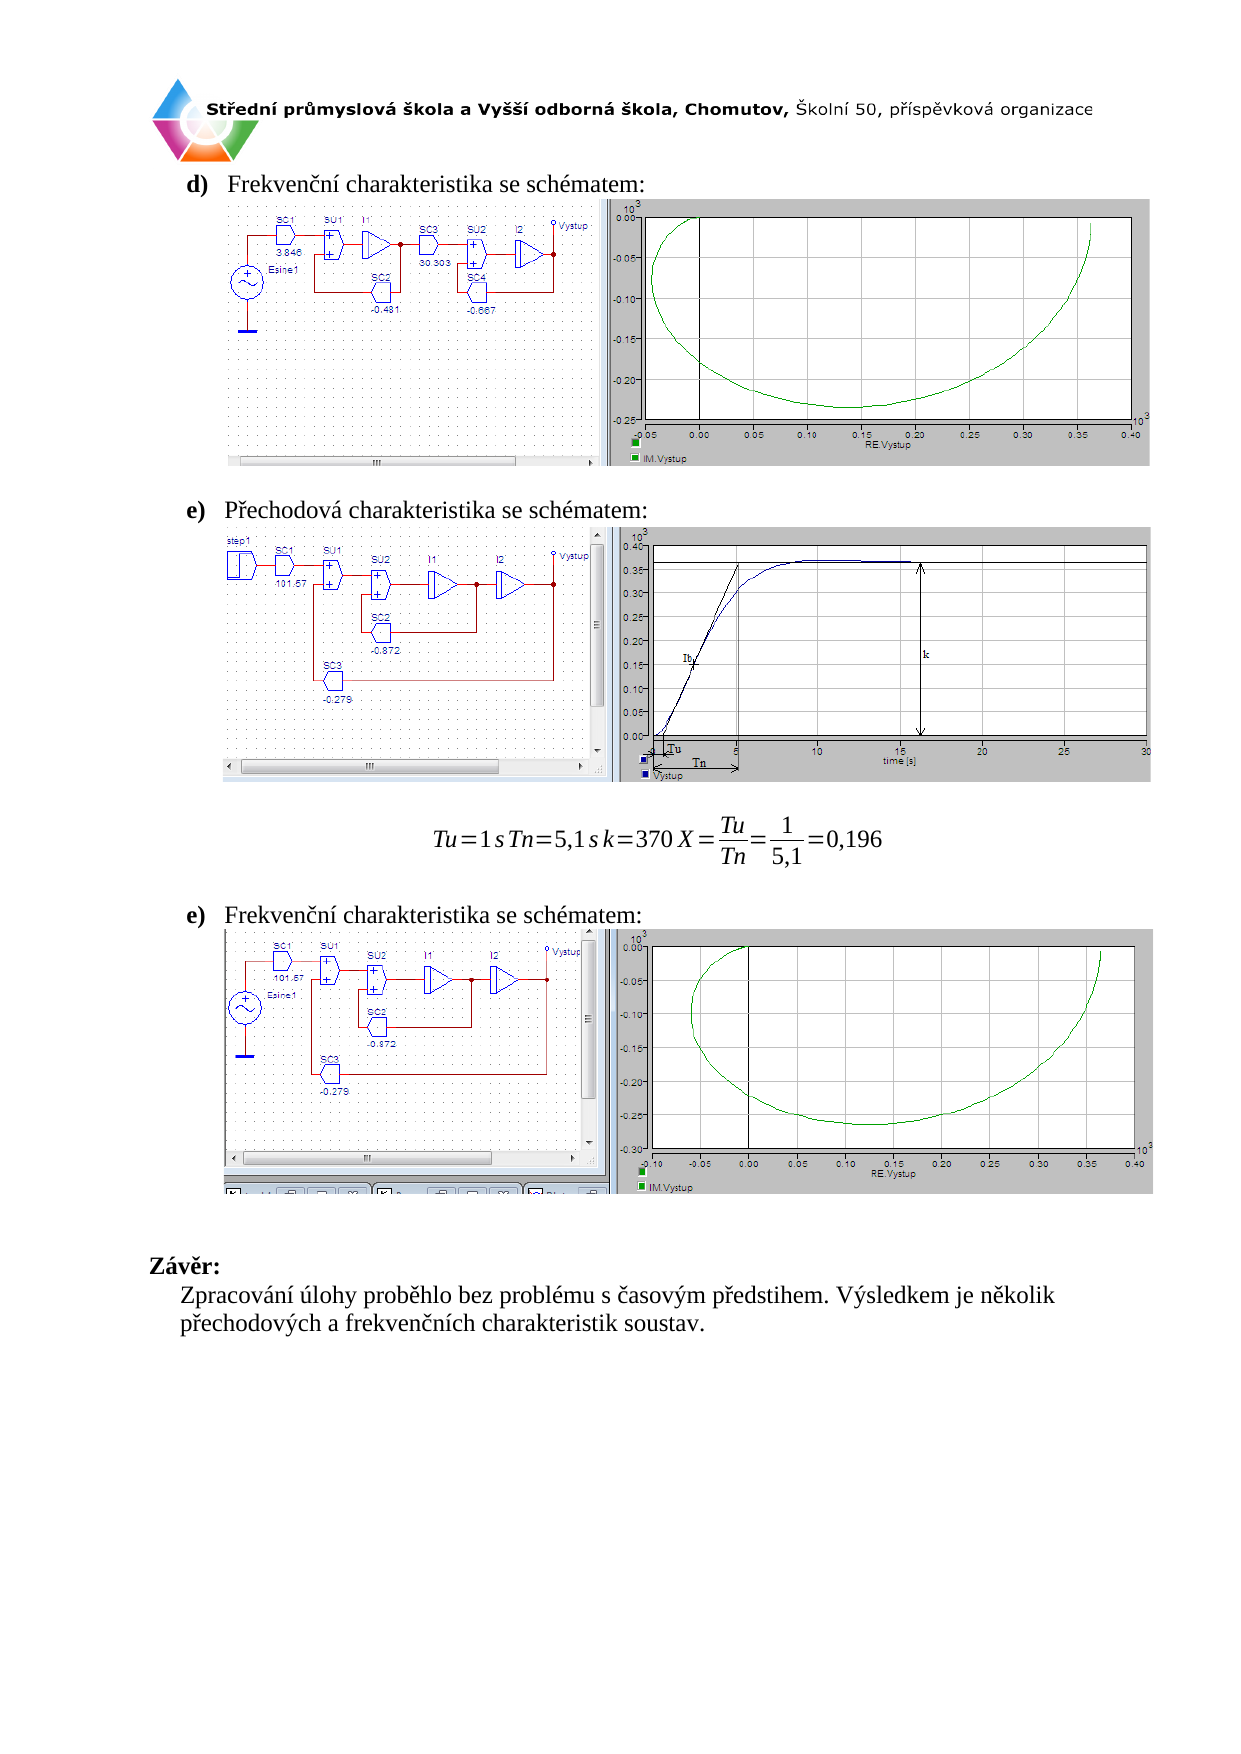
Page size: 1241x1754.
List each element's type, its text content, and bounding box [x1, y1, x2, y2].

picture [148, 73, 1093, 169]
text d) Frekvenční charakteristika se schématem: [186, 169, 1092, 198]
picture [223, 929, 1154, 1194]
text e) Frekvenční charakteristika se schématem: [186, 900, 1092, 929]
text Zpracování úlohy proběhlo bez problému s časovým předstihem. Výsledkem je několik přechodových a frekvenčních charakteristik soustav. [180, 1280, 1092, 1337]
picture [222, 527, 1151, 782]
text Závěr: [148, 1251, 1092, 1280]
picture [228, 199, 1150, 466]
